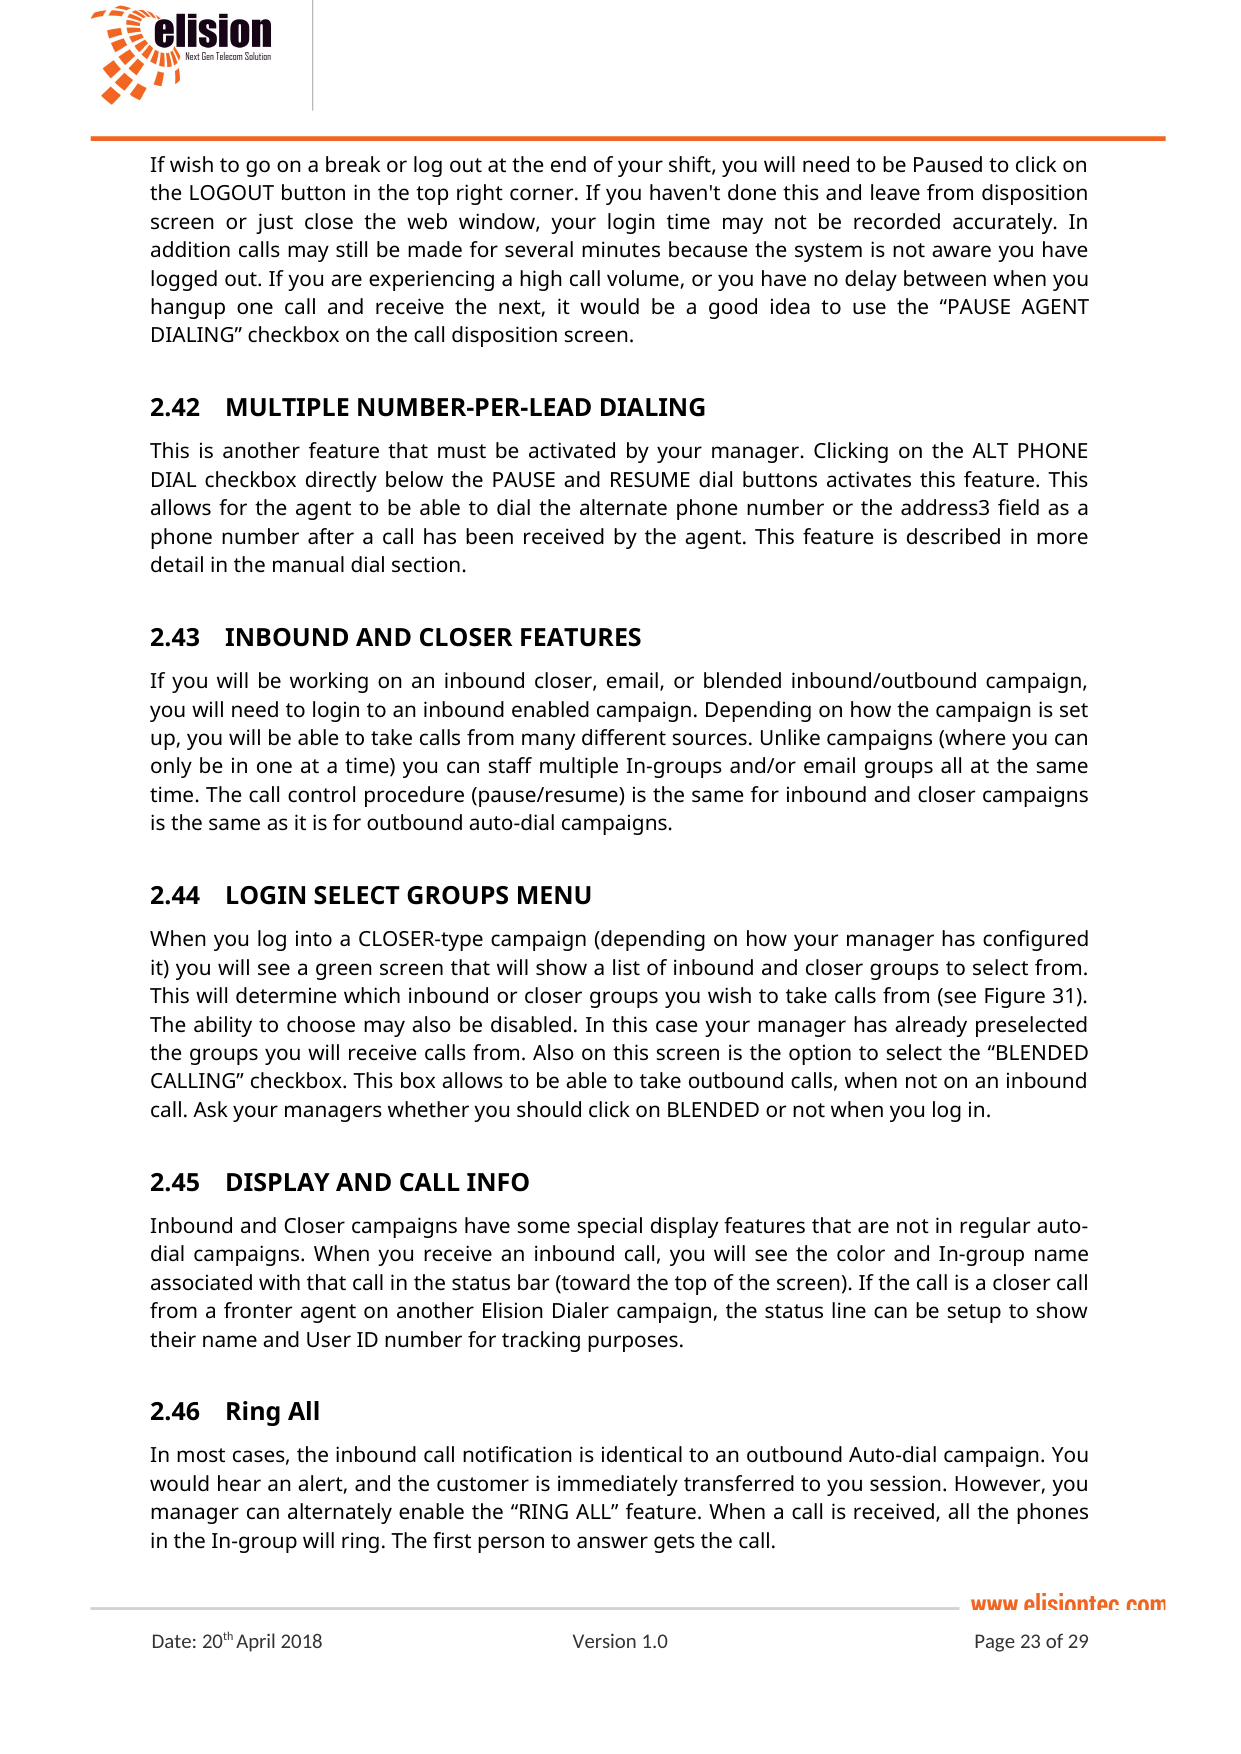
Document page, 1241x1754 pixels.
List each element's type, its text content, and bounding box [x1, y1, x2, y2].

subtitle INBOUND AND CLOSER FEATURES [150, 620, 1090, 654]
text When you log into a CLOSER-type campaign (depending on how your manager has configured it) you will see a green screen that will show a list of inbound and closer groups to select from. This will determine which inbound or closer groups you wish to take calls from (see Figure 31). The ability to choose may also be disabled. In this case your manager has already preselected the groups you will receive calls from. Also on this screen is the option to select the “BLENDED CALLING” checkbox. This box allows to be able to take outbound calls, when not on an inbound call. Ask your managers whether you should click on BLENDED or not when you log in. [150, 924, 1090, 1123]
text If you will be working on an inbound closer, email, or blended inbound/outbound campaign, you will need to login to an inbound enabled campaign. Depending on how the campaign is set up, you will be able to take calls from many different sources. Unlike campaigns (where you can only be in one at a time) you can staff multiple In-groups and/or email groups all at the same time. The call control procedure (pause/resume) is the same for inbound and closer campaigns is the same as it is for outbound auto-dial campaigns. [150, 666, 1090, 837]
text If wish to go on a break or log out at the end of your shift, you will need to be Paused to click on the LOGOUT button in the top right corner. If you haven't done this and leave from disposition screen or just close the web window, your login time may not be recorded accurately. In addition calls may still be made for several minutes because the system is not aware you have logged out. If you are experiencing a high call volume, or you have no delay between when you hangup one call and receive the next, it would be a good idea to use the “PAUSE AGENT DIALING” checkbox on the call disposition screen. [150, 150, 1090, 349]
text In most cases, the inbound call notification is identical to an outbound Auto-dial campaign. You would hear an alert, and the customer is immediately transferred to you session. However, you manager can alternately enable the “RING ALL” feature. When a call is received, all the phones in the In-group will ring. The first person to answer gets the call. [150, 1441, 1090, 1554]
subtitle LOGIN SELECT GROUPS MENU [150, 878, 1090, 912]
text Inbound and Closer campaigns have some special display features that are not in regular auto-dial campaigns. When you receive an inbound call, you will see the color and In-group name associated with that call in the status bar (toward the top of the screen). If the call is a closer call from a fronter agent on another Elision Dialer campaign, the status line can be setup to show their name and User ID number for tracking purposes. [150, 1211, 1090, 1353]
picture [90, 1593, 1165, 1610]
subtitle DISPLAY AND CALL INFO [150, 1164, 1090, 1198]
text This is another feature that must be activated by your manager. Clicking on the ALT PHONE DIAL checkbox directly below the PAUSE and RESUME dial buttons activates this feature. This allows for the agent to be able to dial the alternate phone number or the address3 field as a phone number after a call has been received by the agent. This feature is described in more detail in the manual dial section. [150, 437, 1090, 579]
subtitle MULTIPLE NUMBER-PER-LEAD DIALING [150, 390, 1090, 424]
picture [90, 0, 1164, 141]
subtitle Ring All [150, 1394, 1090, 1428]
